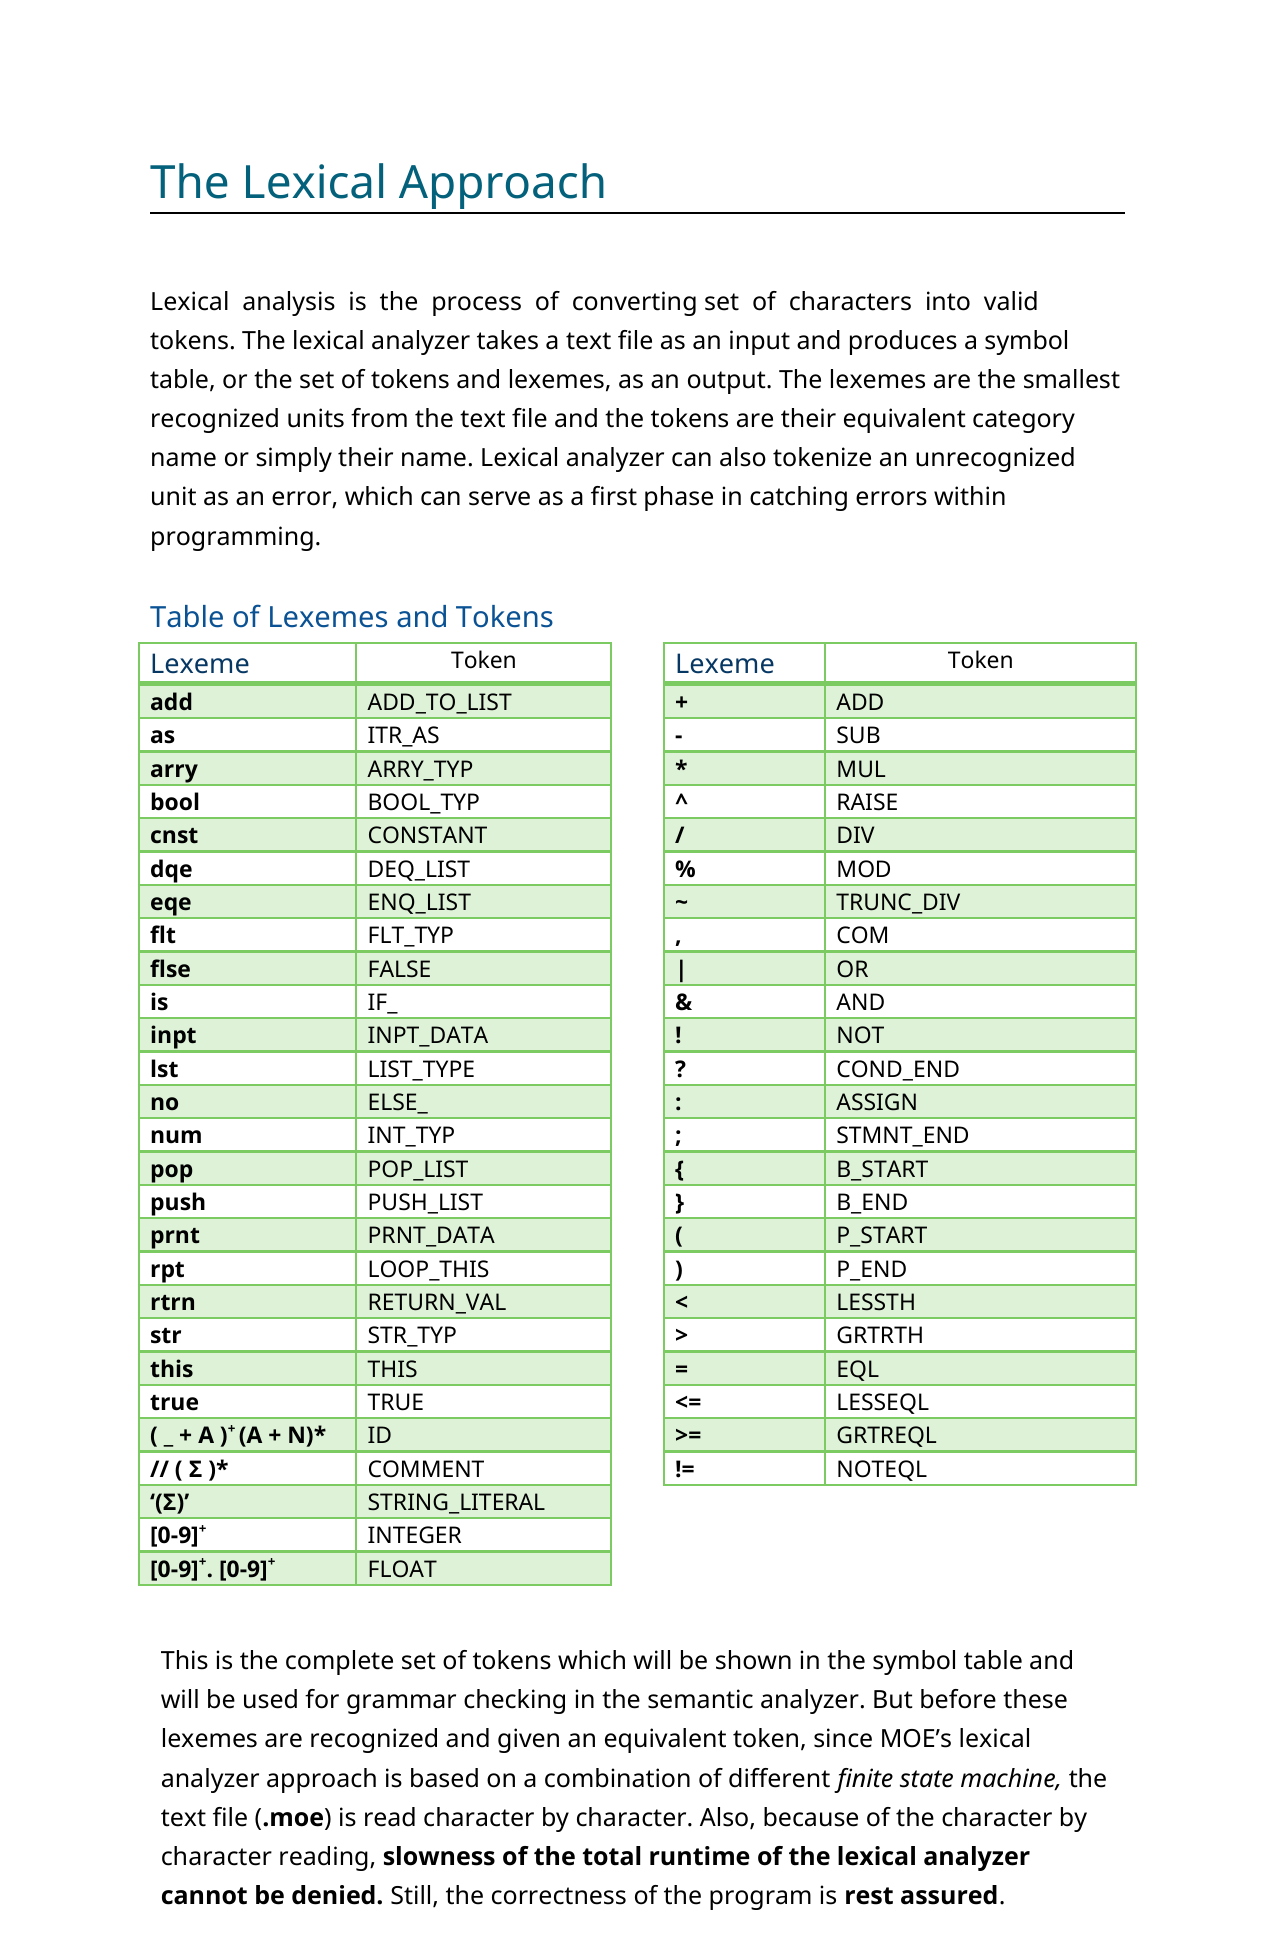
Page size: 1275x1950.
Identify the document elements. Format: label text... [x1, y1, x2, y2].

table_cell B_END [826, 1186, 1135, 1217]
table_cell this [140, 1353, 355, 1384]
table_cell ADD_TO_LIST [357, 686, 610, 717]
table_cell cnst [140, 819, 355, 850]
text Lexical analysis is the process of converting set of characters into valid tokens. The lexical analyzer takes a text file as an input and produces a symbol table, or the set of tokens and lexemes, as an output. The lexemes are the smallest recognized units from the text file and the tokens are their equivalent category name or simply their name. Lexical analyzer can also tokenize an unrecognized unit as an error, which can serve as a first phase in catching errors within programming. [150, 283, 1125, 552]
table_cell rpt [140, 1253, 355, 1284]
table_cell PRNT_DATA [357, 1219, 610, 1250]
table_cell STR_TYP [357, 1319, 610, 1350]
table_cell flt [140, 919, 355, 950]
table_cell INT_TYP [357, 1119, 610, 1150]
table_cell // ( Σ )* [140, 1453, 355, 1484]
table_cell rtrn [140, 1286, 355, 1317]
table_cell NOT [826, 1019, 1135, 1050]
table_header Lexeme [140, 644, 355, 681]
table_cell IF_ [357, 986, 610, 1017]
table_cell ARRY_TYP [357, 753, 610, 784]
table_cell } [665, 1186, 824, 1217]
table_cell CONSTANT [357, 819, 610, 850]
table_cell [0-9]+. [0-9]+ [140, 1553, 355, 1584]
table_cell RETURN_VAL [357, 1286, 610, 1317]
table_cell != [665, 1453, 824, 1484]
table_cell inpt [140, 1019, 355, 1050]
table_cell ENQ_LIST [357, 886, 610, 917]
table_cell pop [140, 1153, 355, 1184]
table_cell DIV [826, 819, 1135, 850]
table_cell - [665, 719, 824, 750]
table_cell SUB [826, 719, 1135, 750]
table_header Token [357, 644, 610, 681]
table_cell EQL [826, 1353, 1135, 1384]
table_cell ELSE_ [357, 1086, 610, 1117]
table_cell THIS [357, 1353, 610, 1384]
table_cell GRTREQL [826, 1419, 1135, 1450]
table_cell flse [140, 953, 355, 984]
table_cell <= [665, 1386, 824, 1417]
table_cell eqe [140, 886, 355, 917]
table_cell > [665, 1319, 824, 1350]
table_cell COND_END [826, 1053, 1135, 1084]
table_cell FALSE [357, 953, 610, 984]
table_cell STRING_LITERAL [357, 1486, 610, 1517]
table_cell NOTEQL [826, 1453, 1135, 1484]
table_cell ~ [665, 886, 824, 917]
table_cell LESSTH [826, 1286, 1135, 1317]
table_cell ‘(Σ)’ [140, 1486, 355, 1517]
table_cell AND [826, 986, 1135, 1017]
table_cell MUL [826, 753, 1135, 784]
table_cell { [665, 1153, 824, 1184]
table_cell FLOAT [357, 1553, 610, 1584]
table_cell bool [140, 786, 355, 817]
table_cell ) [665, 1253, 824, 1284]
table_cell dqe [140, 853, 355, 884]
table_cell * [665, 753, 824, 784]
table_cell LESSEQL [826, 1386, 1135, 1417]
table_cell ^ [665, 786, 824, 817]
table_cell INTEGER [357, 1519, 610, 1550]
table_cell OR [826, 953, 1135, 984]
table_cell lst [140, 1053, 355, 1084]
table_cell FLT_TYP [357, 919, 610, 950]
table_cell add [140, 686, 355, 717]
table_cell P_START [826, 1219, 1135, 1250]
table_cell B_START [826, 1153, 1135, 1184]
table_cell = [665, 1353, 824, 1384]
table_cell prnt [140, 1219, 355, 1250]
table_cell arry [140, 753, 355, 784]
table_cell true [140, 1386, 355, 1417]
table_cell PUSH_LIST [357, 1186, 610, 1217]
table_cell : [665, 1086, 824, 1117]
subtitle Table of Lexemes and Tokens [150, 597, 1125, 636]
table_cell LOOP_THIS [357, 1253, 610, 1284]
table_cell INPT_DATA [357, 1019, 610, 1050]
table_cell LIST_TYPE [357, 1053, 610, 1084]
table_cell POP_LIST [357, 1153, 610, 1184]
table_cell | [665, 953, 824, 984]
table_cell < [665, 1286, 824, 1317]
table_header Lexeme [665, 644, 824, 681]
table_cell ADD [826, 686, 1135, 717]
table_cell num [140, 1119, 355, 1150]
table_cell GRTRTH [826, 1319, 1135, 1350]
table_cell & [665, 986, 824, 1017]
table_cell P_END [826, 1253, 1135, 1284]
table_cell no [140, 1086, 355, 1117]
table_cell as [140, 719, 355, 750]
table_cell + [665, 686, 824, 717]
table_cell RAISE [826, 786, 1135, 817]
table_cell push [140, 1186, 355, 1217]
table_cell COMMENT [357, 1453, 610, 1484]
table_header Token [826, 644, 1135, 681]
table_cell TRUE [357, 1386, 610, 1417]
table_cell % [665, 853, 824, 884]
table_cell [0-9]+ [140, 1519, 355, 1550]
table_cell / [665, 819, 824, 850]
table_cell ! [665, 1019, 824, 1050]
table_cell >= [665, 1419, 824, 1450]
table_cell is [140, 986, 355, 1017]
table_cell ? [665, 1053, 824, 1084]
table_cell TRUNC_DIV [826, 886, 1135, 917]
subtitle The Lexical Approach [150, 150, 1125, 212]
table_cell COM [826, 919, 1135, 950]
table_cell ( _ + A )+ (A + N)* [140, 1419, 355, 1450]
table_cell MOD [826, 853, 1135, 884]
table_cell ASSIGN [826, 1086, 1135, 1117]
table_cell ITR_AS [357, 719, 610, 750]
table_cell ; [665, 1119, 824, 1150]
table_cell , [665, 919, 824, 950]
table_cell ID [357, 1419, 610, 1450]
table_cell ( [665, 1219, 824, 1250]
table_cell DEQ_LIST [357, 853, 610, 884]
table_cell str [140, 1319, 355, 1350]
table_cell BOOL_TYP [357, 786, 610, 817]
table_cell STMNT_END [826, 1119, 1135, 1150]
